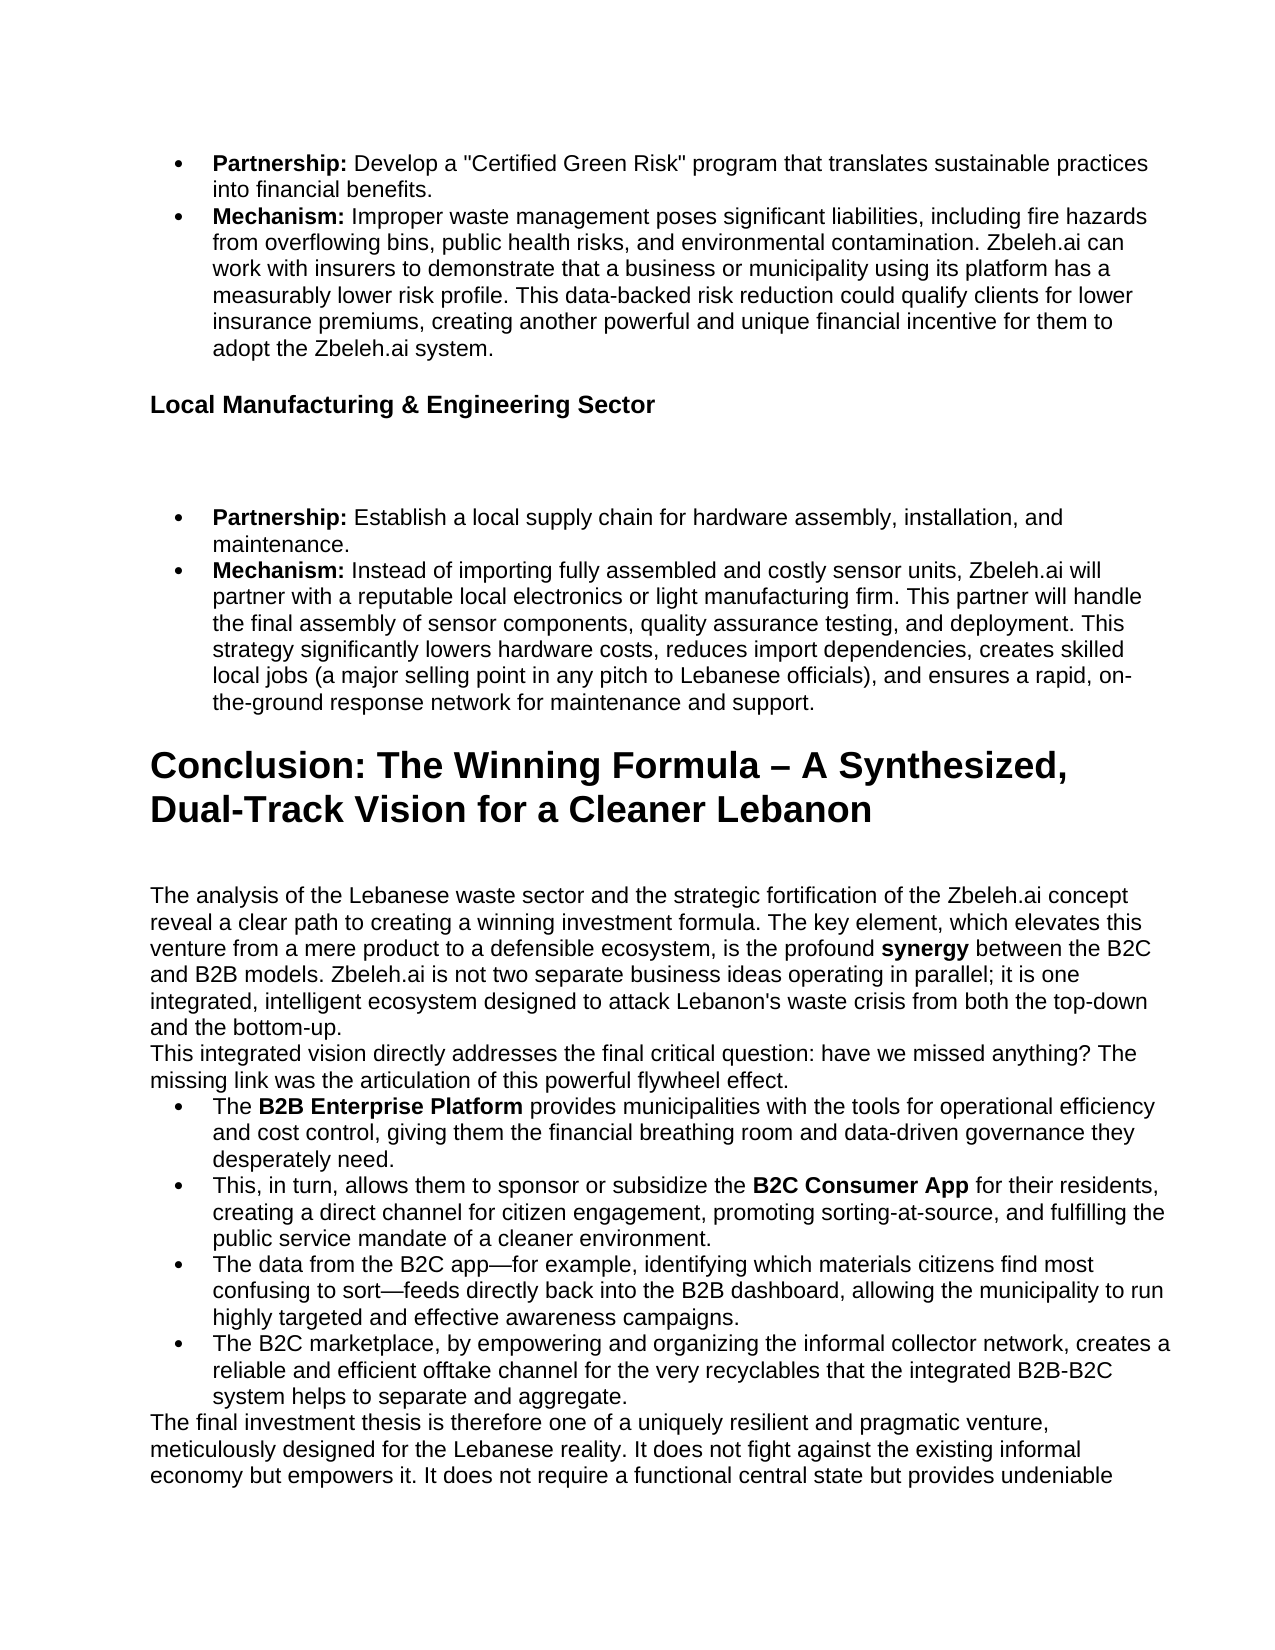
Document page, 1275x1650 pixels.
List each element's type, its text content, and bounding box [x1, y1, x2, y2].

list The data from the B2C app—for example, identifying which materials citizens find most confusing to sort—feeds directly back into the B2B dashboard, allowing the municipality to run highly targeted and effective awareness campaigns. [175, 1251, 1171, 1330]
list The B2B Enterprise Platform provides municipalities with the tools for operational efficiency and cost control, giving them the financial breathing room and data-driven governance they desperately need. [175, 1093, 1171, 1172]
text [150, 1409, 1171, 1488]
list This, in turn, allows them to sponsor or subsidize the B2C Consumer App for their residents, creating a direct channel for citizen engagement, promoting sorting-at-source, and fulfilling the public service mandate of a cleaner environment. [175, 1172, 1171, 1251]
text This integrated vision directly addresses the final critical question: have we missed anything? The missing link was the articulation of this powerful flywheel effect. [150, 1040, 1171, 1093]
list The B2C marketplace, by empowering and organizing the informal collector network, creates a reliable and efficient offtake channel for the very recyclables that the integrated B2B-B2C system helps to separate and aggregate. [175, 1330, 1171, 1409]
list Mechanism: Improper waste management poses significant liabilities, including fire hazards from overflowing bins, public health risks, and environmental contamination. Zbeleh.ai can work with insurers to demonstrate that a business or municipality using its platform has a measurably lower risk profile. This data-backed risk reduction could qualify clients for lower insurance premiums, creating another powerful and unique financial incentive for them to adopt the Zbeleh.ai system. [175, 203, 1171, 361]
list Mechanism: Instead of importing fully assembled and costly sensor units, Zbeleh.ai will partner with a reputable local electronics or light manufacturing firm. This partner will handle the final assembly of sensor components, quality assurance testing, and deployment. This strategy significantly lowers hardware costs, reduces import dependencies, creates skilled local jobs (a major selling point in any pitch to Lebanese officials), and ensures a rapid, on-the-ground response network for maintenance and support. [175, 557, 1171, 715]
text The analysis of the Lebanese waste sector and the strategic fortification of the Zbeleh.ai concept reveal a clear path to creating a winning investment formula. The key element, which elevates this venture from a mere product to a defensible ecosystem, is the profound synergy between the B2C and B2B models. Zbeleh.ai is not two separate business ideas operating in parallel; it is one integrated, intelligent ecosystem designed to attack Lebanon's waste crisis from both the top-down and the bottom-up. [150, 882, 1171, 1040]
text Local Manufacturing & Engineering Sector [150, 389, 1171, 418]
list Partnership: Develop a "Certified Green Risk" program that translates sustainable practices into financial benefits. [175, 150, 1171, 203]
list Partnership: Establish a local supply chain for hardware assembly, installation, and maintenance. [175, 504, 1171, 557]
text Conclusion: The Winning Formula – A Synthesized, Dual-Track Vision for a Cleaner Lebanon [150, 744, 1171, 830]
